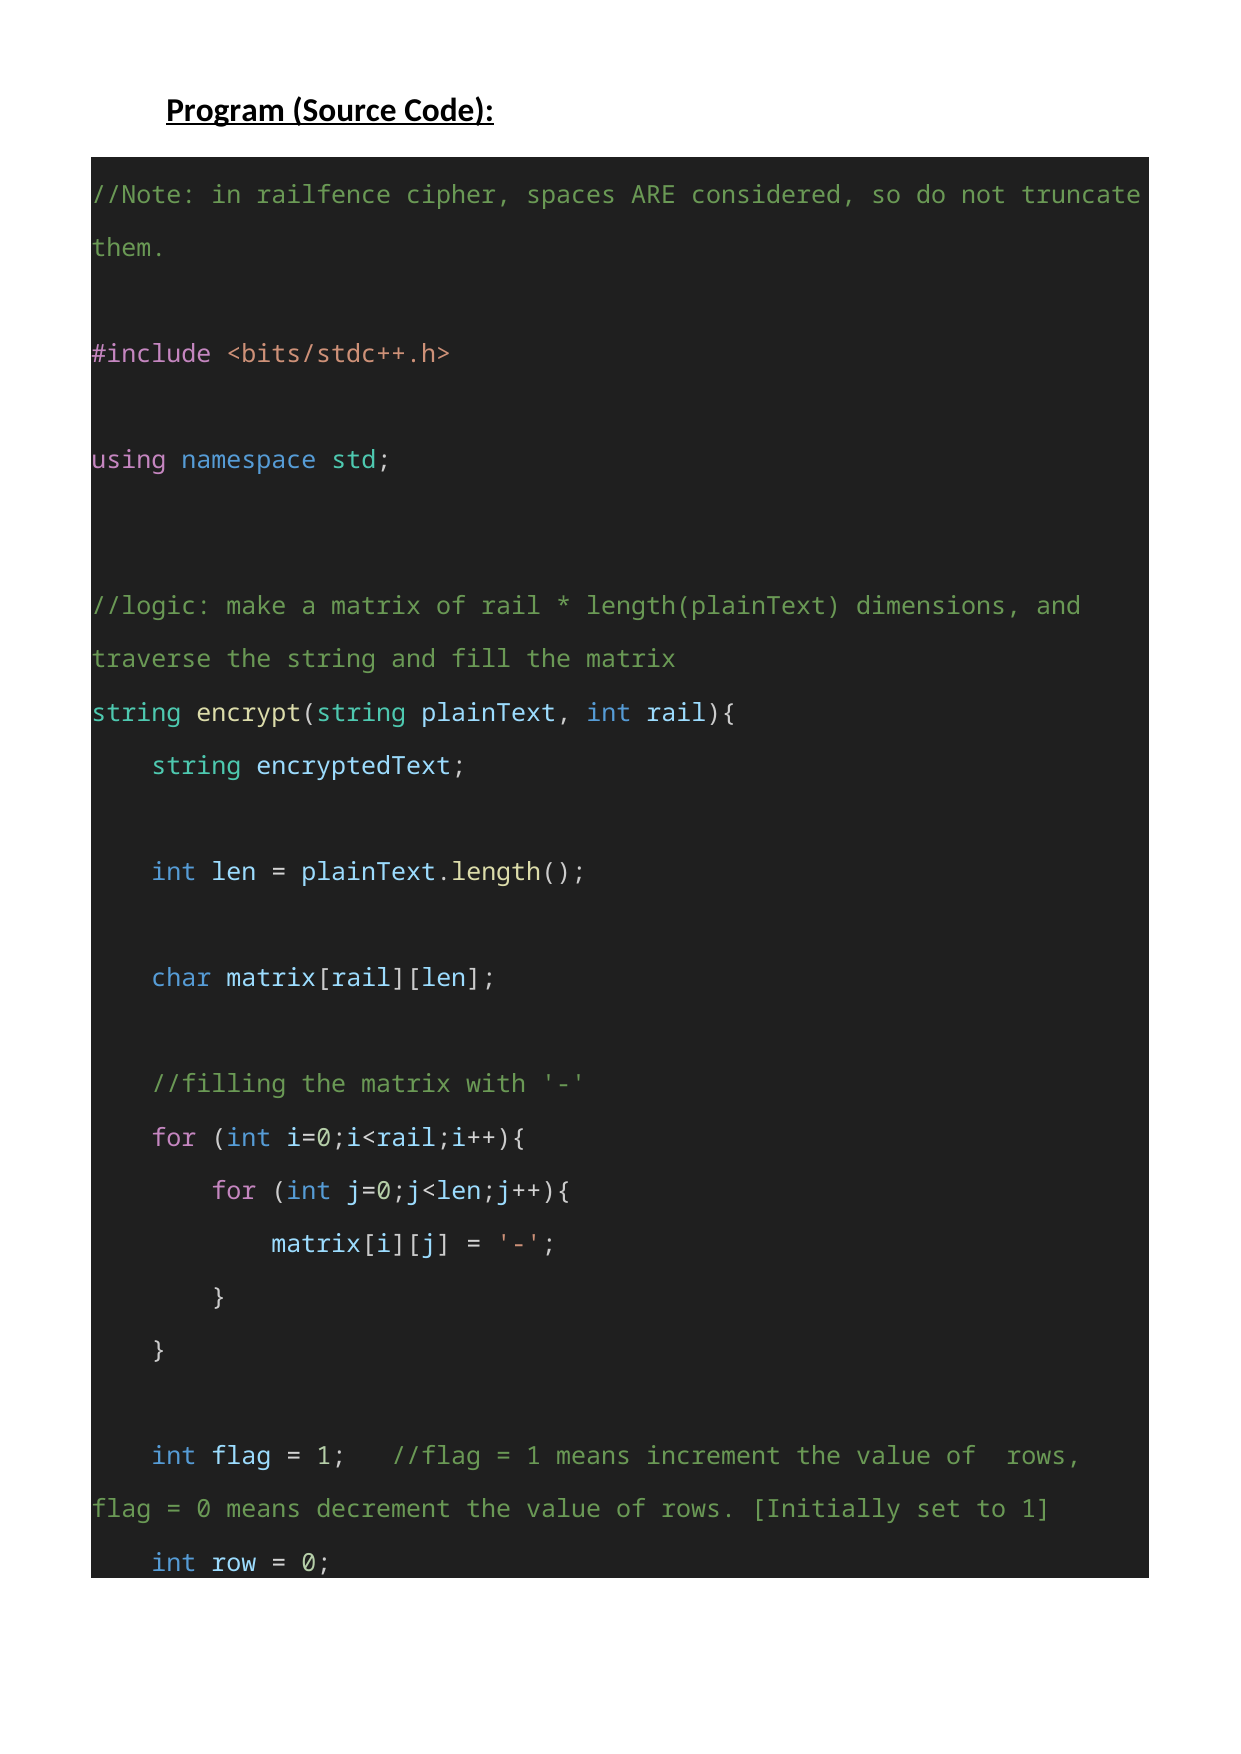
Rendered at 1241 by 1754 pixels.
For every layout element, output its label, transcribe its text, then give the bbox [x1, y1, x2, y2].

text #include <bits/stdc++.h> [91, 317, 1149, 370]
text string encryptedText; [91, 728, 1149, 781]
text //filling the matrix with '-' [91, 1047, 1149, 1100]
text char matrix[rail][len]; [91, 941, 1149, 994]
text string encrypt(string plainText, int rail){ [91, 675, 1149, 728]
text for (int i=0;i<rail;i++){ [91, 1100, 1149, 1153]
text matrix[i][j] = '-'; [91, 1206, 1149, 1259]
text for (int j=0;j<len;j++){ [91, 1153, 1149, 1206]
text Program (Source Code): [166, 89, 1149, 129]
text //logic: make a matrix of rail * length(plainText) dimensions, and traverse the string and fill the matrix [91, 569, 1149, 675]
text } [91, 1313, 1149, 1366]
text int row = 0; [91, 1525, 1149, 1578]
text using namespace std; [91, 423, 1149, 476]
text //Note: in railfence cipher, spaces ARE considered, so do not truncate them. [91, 157, 1149, 264]
text int len = plainText.length(); [91, 834, 1149, 888]
text int flag = 1; //flag = 1 means increment the value of rows, flag = 0 means decrement the value of rows. [Initially set to 1] [91, 1419, 1149, 1525]
text } [91, 1259, 1149, 1313]
